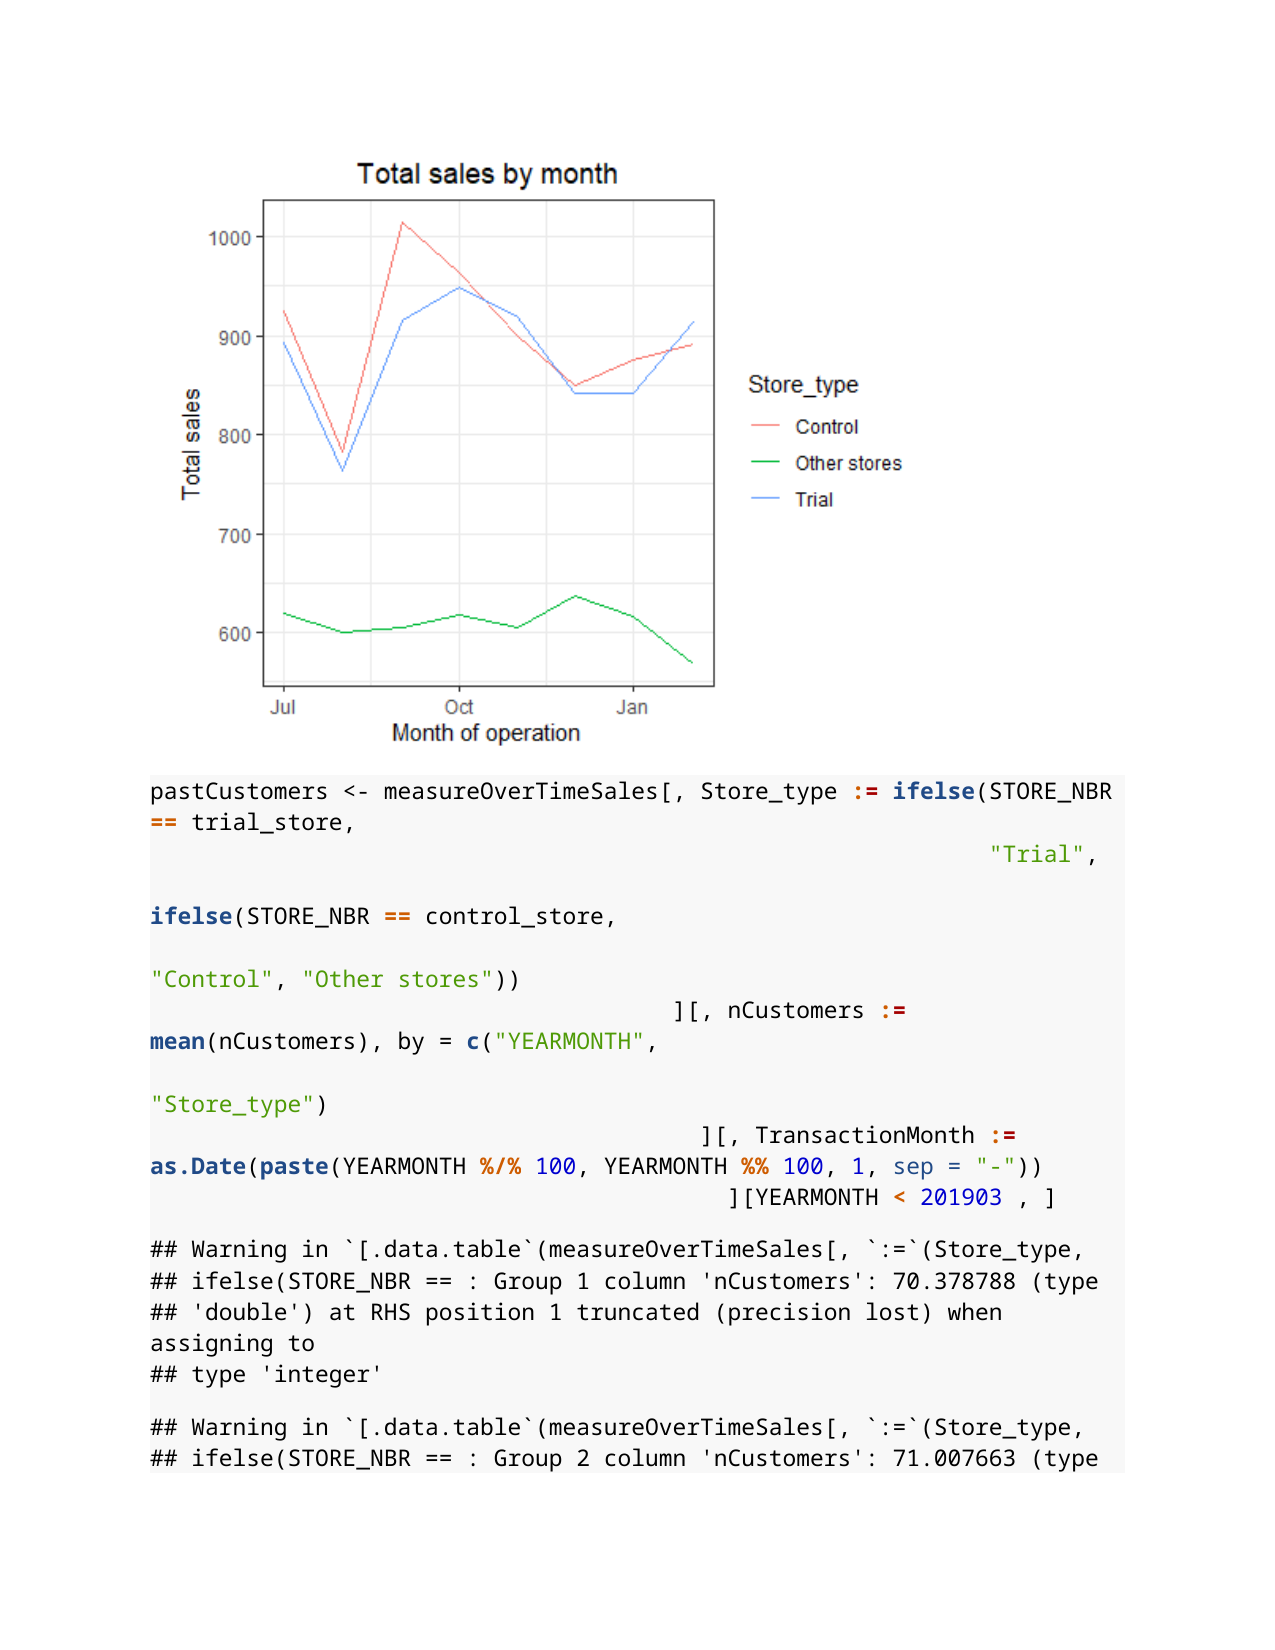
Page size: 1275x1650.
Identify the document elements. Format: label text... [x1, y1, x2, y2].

text ## Warning in `[.data.table`(measureOverTimeSales[, `:=`(Store_type, ## ifelse(STORE_NBR == : Group 1 column 'nCustomers': 70.378788 (type ## 'double') at RHS position 1 truncated (precision lost) when assigning to ## type 'integer' [150, 1233, 1125, 1390]
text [150, 1411, 1125, 1473]
text pastCustomers <- measureOverTimeSales[, Store_type := ifelse(STORE_NBR == trial_store, "Trial", ifelse(STORE_NBR == control_store, "Control", "Other stores")) ][, nCustomers := mean(nCustomers), by = c("YEARMONTH", "Store_type") ][, TransactionMonth := as.Date(paste(YEARMONTH %/% 100, YEARMONTH %% 100, 1, sep = "-")) ][YEARMONTH < 201903 , ] [150, 775, 1125, 1213]
picture [168, 150, 927, 757]
